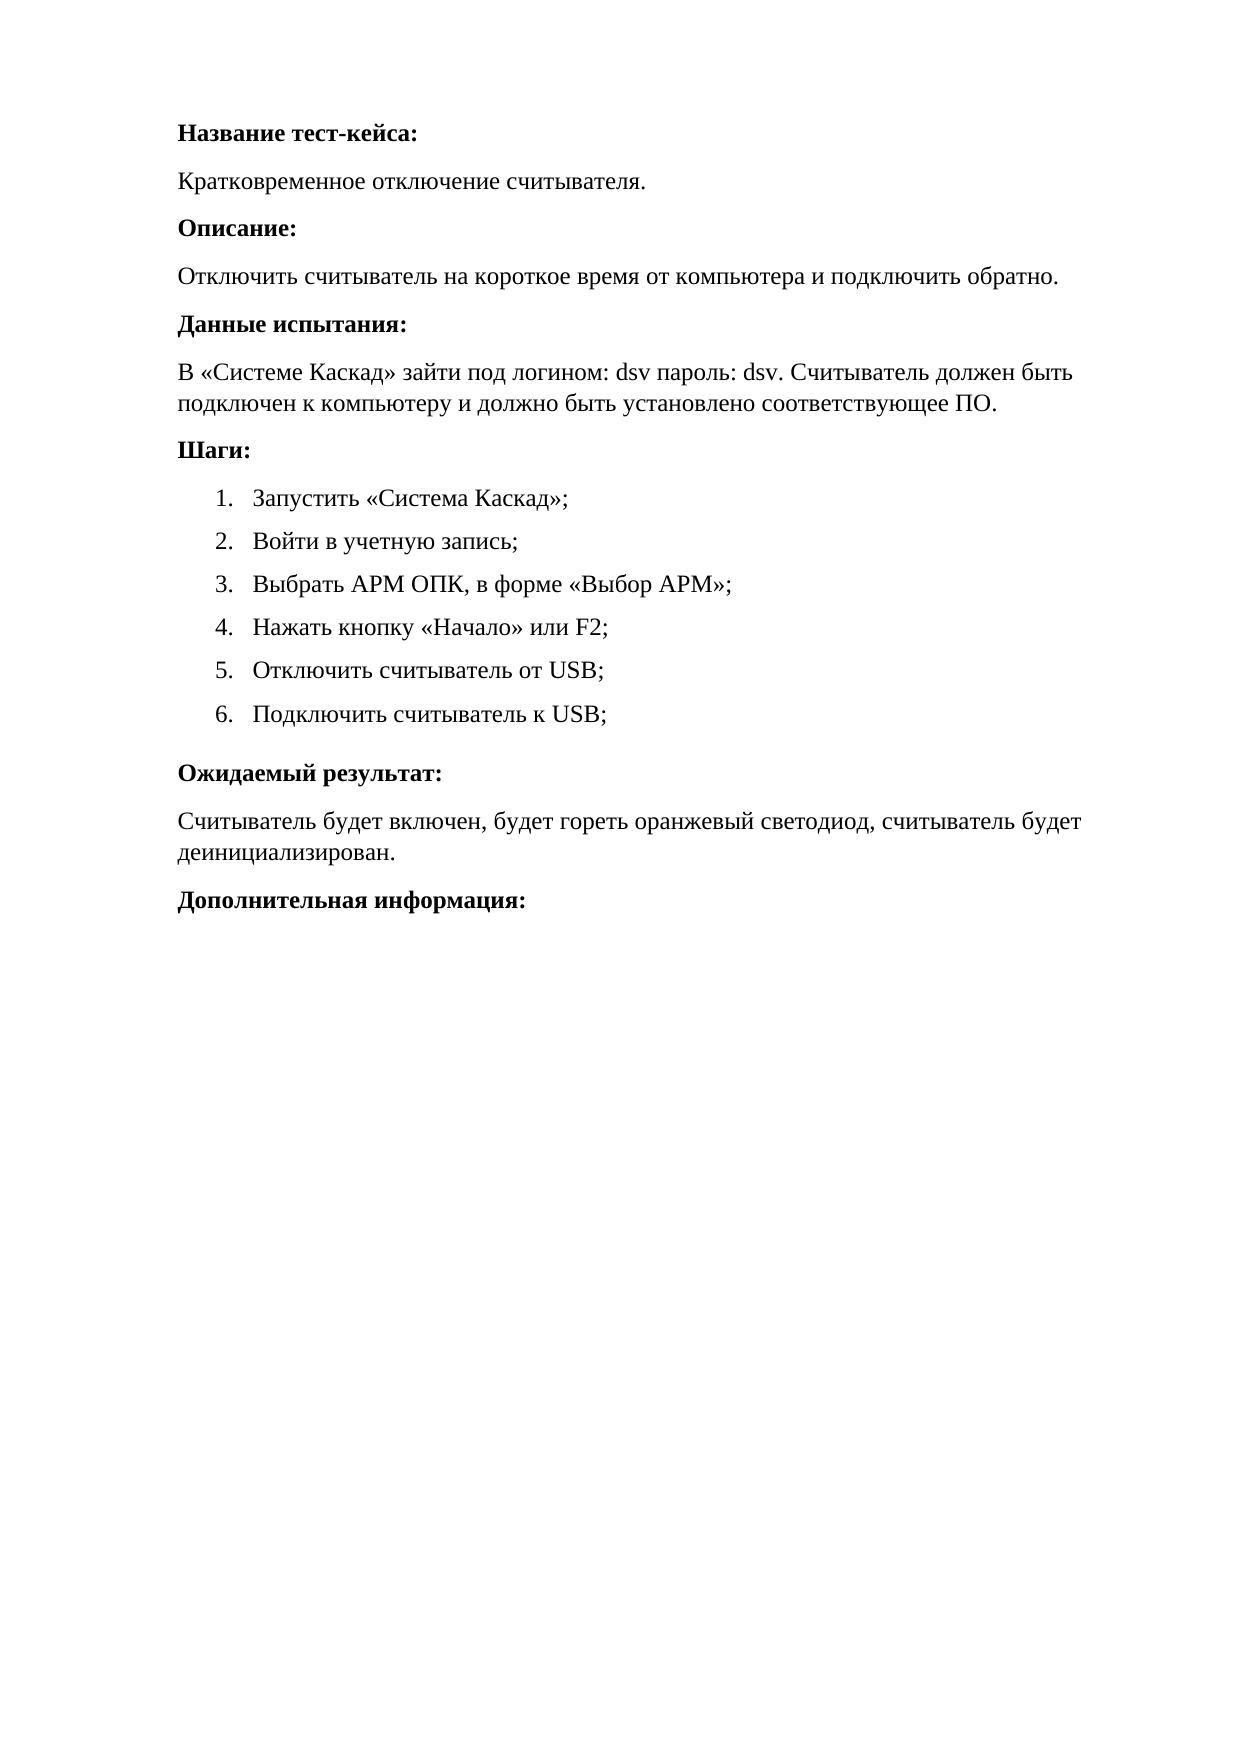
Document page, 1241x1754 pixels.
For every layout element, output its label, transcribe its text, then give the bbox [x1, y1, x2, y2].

text Считыватель будет включен, будет гореть оранжевый светодиод, считыватель будет деинициализирован. [177, 806, 1152, 866]
text Шаги: [177, 435, 1152, 464]
text Кратковременное отключение считывателя. [177, 166, 1152, 194]
list Войти в учетную запись; [215, 526, 1152, 555]
text Отключить считыватель на короткое время от компьютера и подключить обратно. [177, 261, 1152, 290]
text Название тест-кейса: [177, 118, 1152, 147]
text Дополнительная информация: [177, 885, 1152, 914]
text В «Системе Каскад» зайти под логином: dsv пароль: dsv. Считыватель должен быть подключен к компьютеру и должно быть установлено соответствующее ПО. [177, 357, 1152, 416]
list Отключить считыватель от USB; [215, 656, 1152, 684]
list Нажать кнопку «Начало» или F2; [215, 612, 1152, 641]
text Ожидаемый результат: [177, 758, 1152, 787]
list Выбрать АРМ ОПК, в форме «Выбор АРМ»; [215, 569, 1152, 598]
list Запустить «Система Каскад»; [215, 483, 1152, 512]
text Данные испытания: [177, 309, 1152, 338]
text Описание: [177, 213, 1152, 242]
list Подключить считыватель к USB; [215, 699, 1152, 727]
